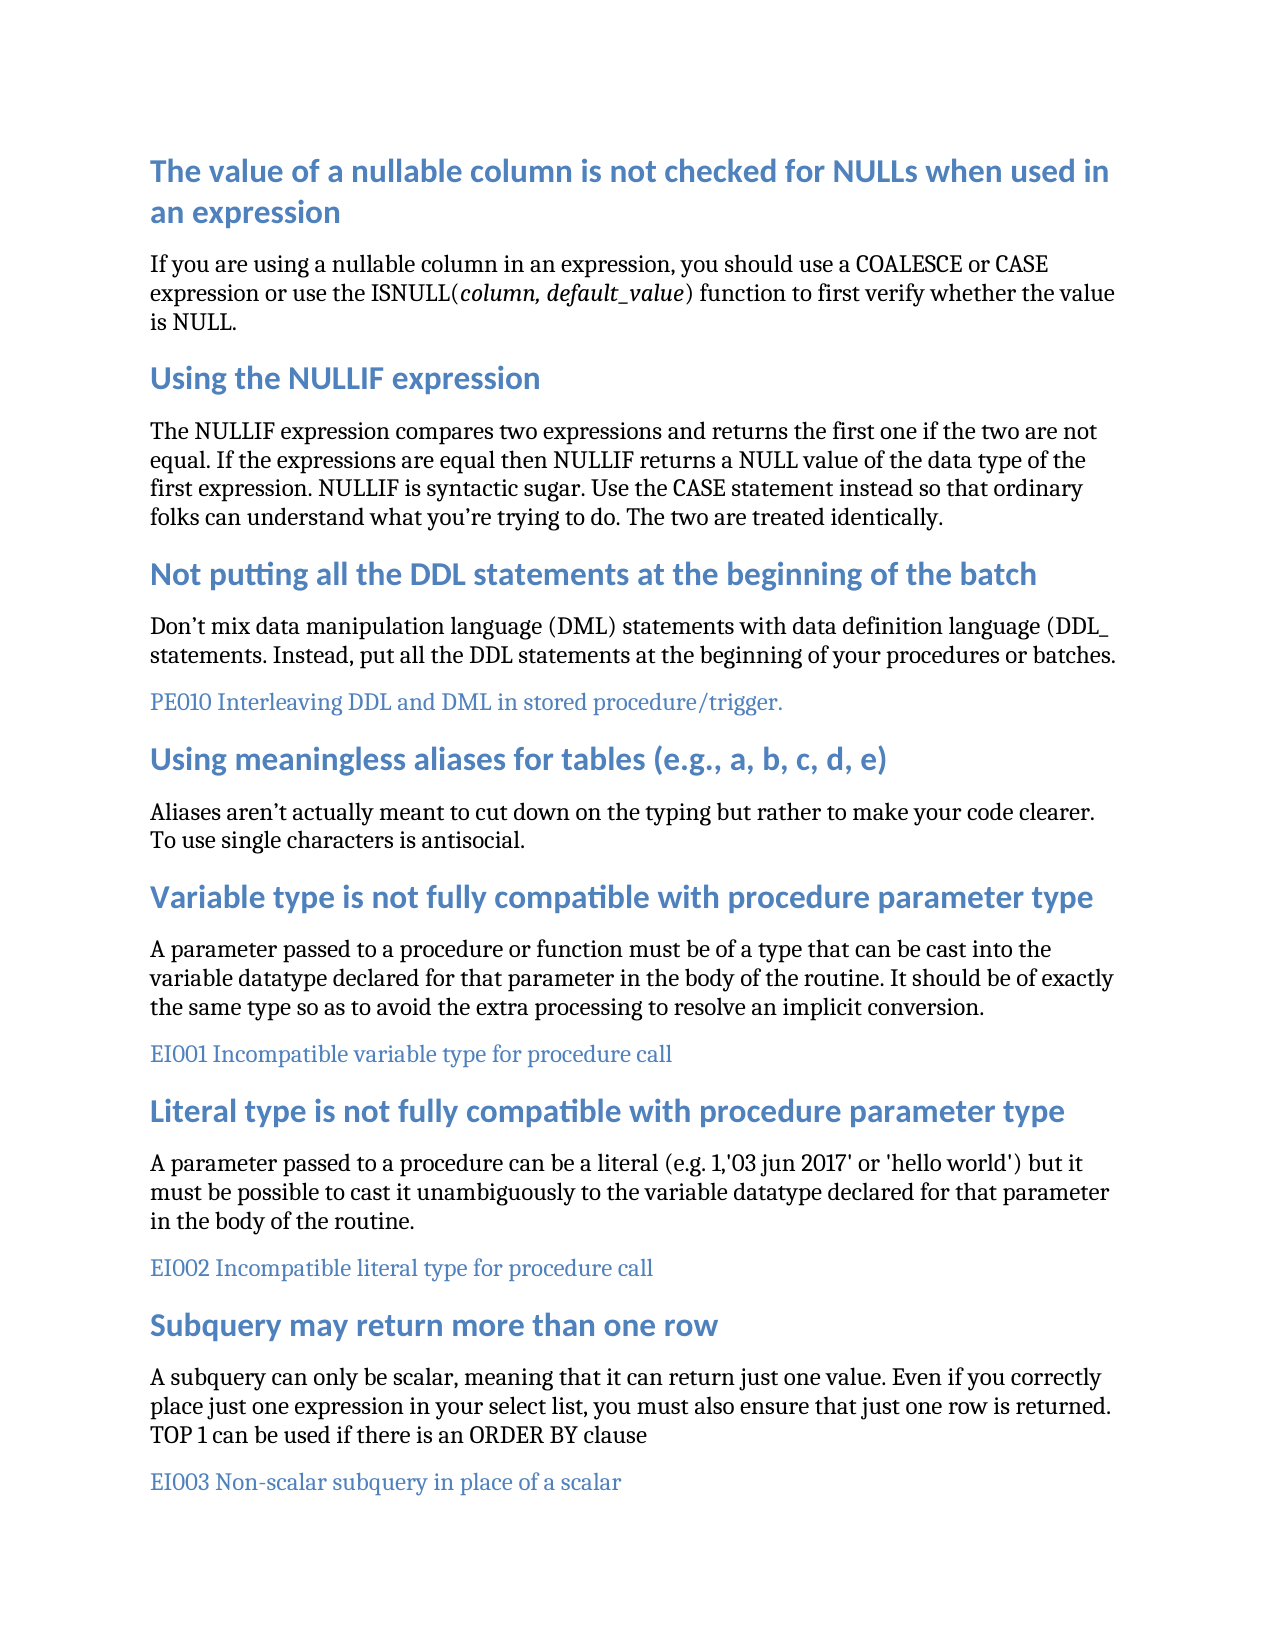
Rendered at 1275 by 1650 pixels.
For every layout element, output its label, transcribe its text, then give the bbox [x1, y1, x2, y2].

text A parameter passed to a procedure can be a literal (e.g. 1,'03 jun 2017' or 'hello world') but it must be possible to cast it unambiguously to the variable datatype declared for that parameter in the body of the routine. [150, 1149, 1125, 1236]
text EI001 Incompatible variable type for procedure call [150, 1040, 1125, 1069]
text A parameter passed to a procedure or function must be of a type that can be cast into the variable datatype declared for that parameter in the body of the routine. It should be of exactly the same type so as to avoid the extra processing to resolve an implicit conversion. [150, 935, 1125, 1021]
subtitle Subquery may return more than one row [150, 1304, 1125, 1344]
text Aliases aren’t actually meant to cut down on the typing but rather to make your code clearer. To use single characters is antisocial. [150, 797, 1125, 855]
subtitle The value of a nullable column is not checked for NULLs when used in an expression [150, 150, 1125, 231]
subtitle Literal type is not fully compatible with procedure parameter type [150, 1090, 1125, 1131]
text EI003 Non-scalar subquery in place of a scalar [150, 1468, 1125, 1497]
text The NULLIF expression compares two expressions and returns the first one if the two are not equal. If the expressions are equal then NULLIF returns a NULL value of the data type of the first expression. NULLIF is syntactic sugar. Use the CASE statement instead so that ordinary folks can understand what you’re trying to do. The two are treated identically. [150, 417, 1125, 532]
text Don’t mix data manipulation language (DML) statements with data definition language (DDL_ statements. Instead, put all the DDL statements at the beginning of your procedures or batches. [150, 612, 1125, 669]
subtitle Using meaningless aliases for tables (e.g., a, b, c, d, e) [150, 738, 1125, 779]
text PE010 Interleaving DDL and DML in stored procedure/trigger. [150, 688, 1125, 717]
subtitle Using the NULLIF expression [150, 357, 1125, 398]
subtitle Variable type is not fully compatible with procedure parameter type [150, 876, 1125, 916]
subtitle Not putting all the DDL statements at the beginning of the batch [150, 553, 1125, 593]
text EI002 Incompatible literal type for procedure call [150, 1254, 1125, 1283]
text A subquery can only be scalar, meaning that it can return just one value. Even if you correctly place just one expression in your select list, you must also ensure that just one row is returned. TOP 1 can be used if there is an ORDER BY clause [150, 1363, 1125, 1449]
text If you are using a nullable column in an expression, you should use a COALESCE or CASE expression or use the ISNULL(column, default_value) function to first verify whether the value is NULL. [150, 250, 1125, 336]
